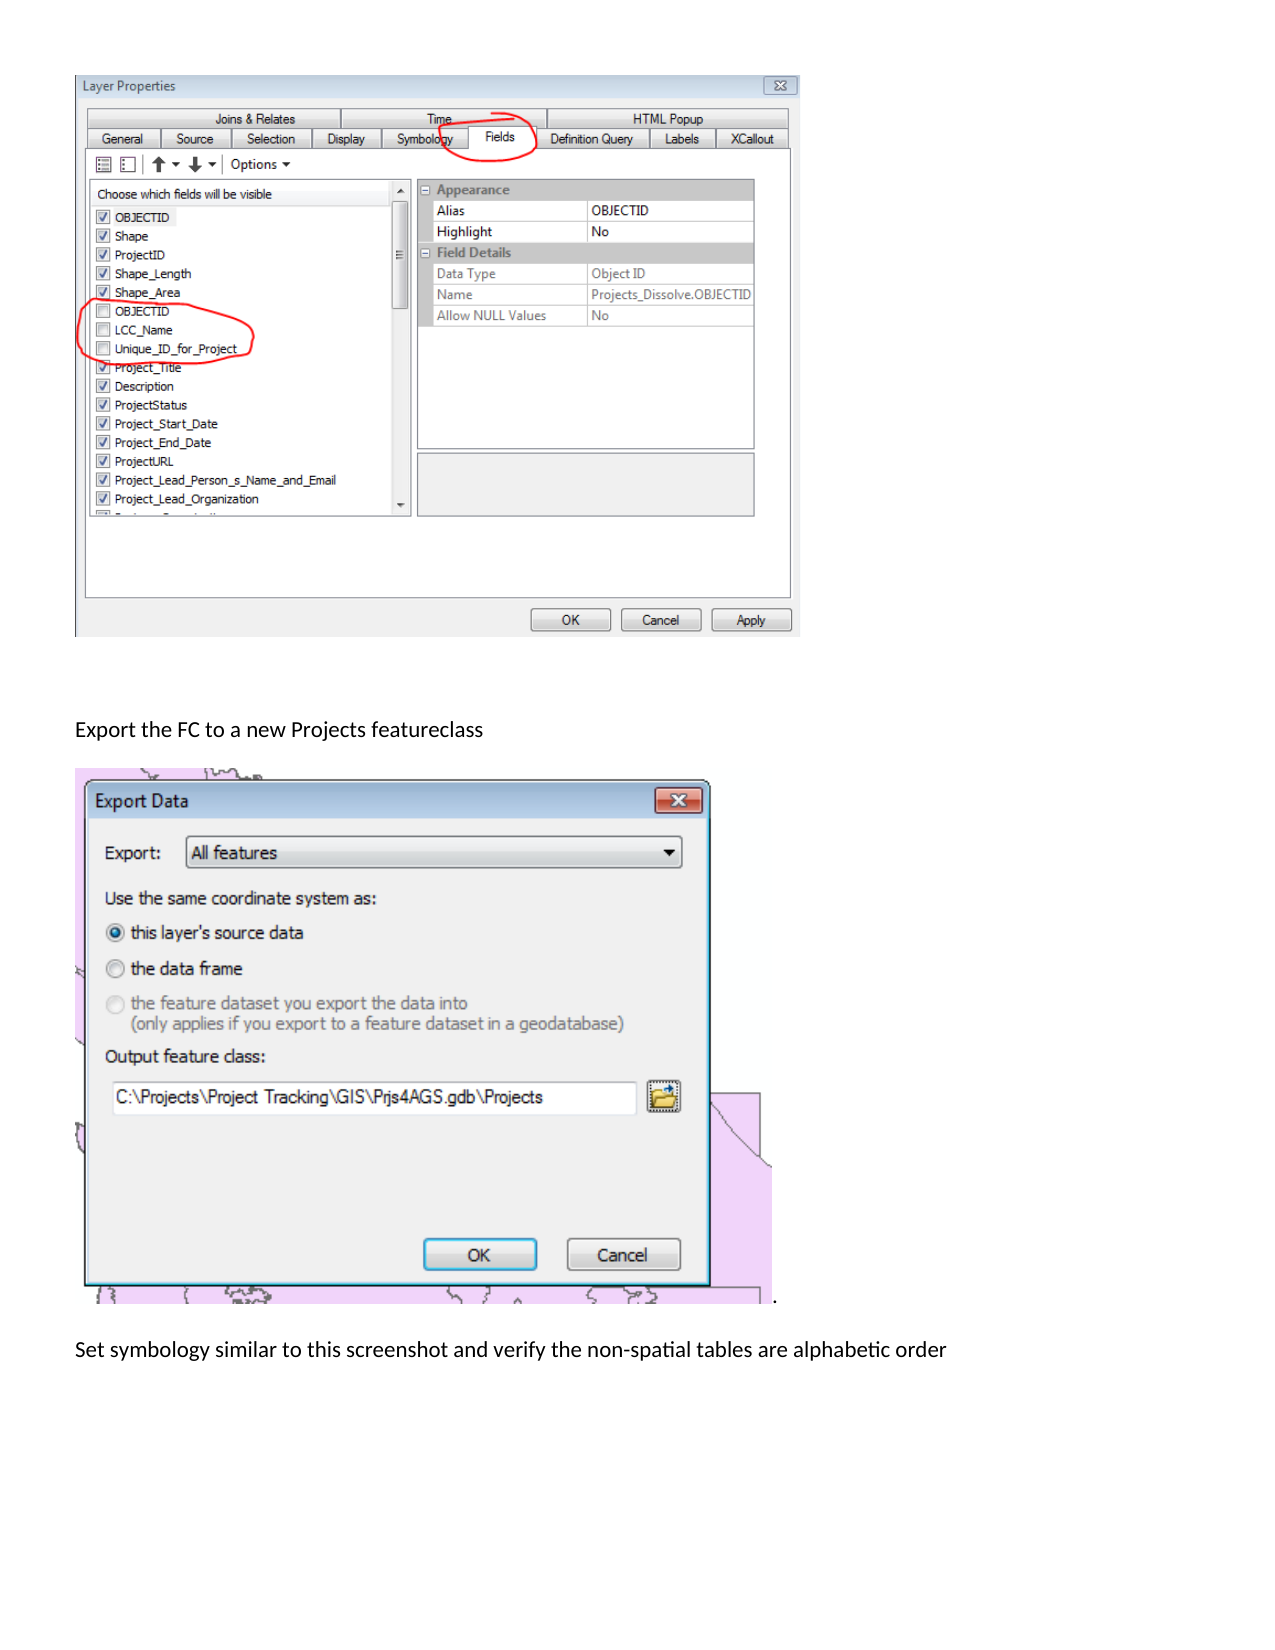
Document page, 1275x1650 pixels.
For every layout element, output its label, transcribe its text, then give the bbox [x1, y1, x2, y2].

picture [75, 75, 800, 637]
text Export the FC to a new Projects featureclass [75, 715, 1200, 743]
picture [75, 768, 772, 1304]
text Set symbology similar to this screenshot and verify the non-spatial tables are alphabetic order [75, 1335, 1200, 1363]
